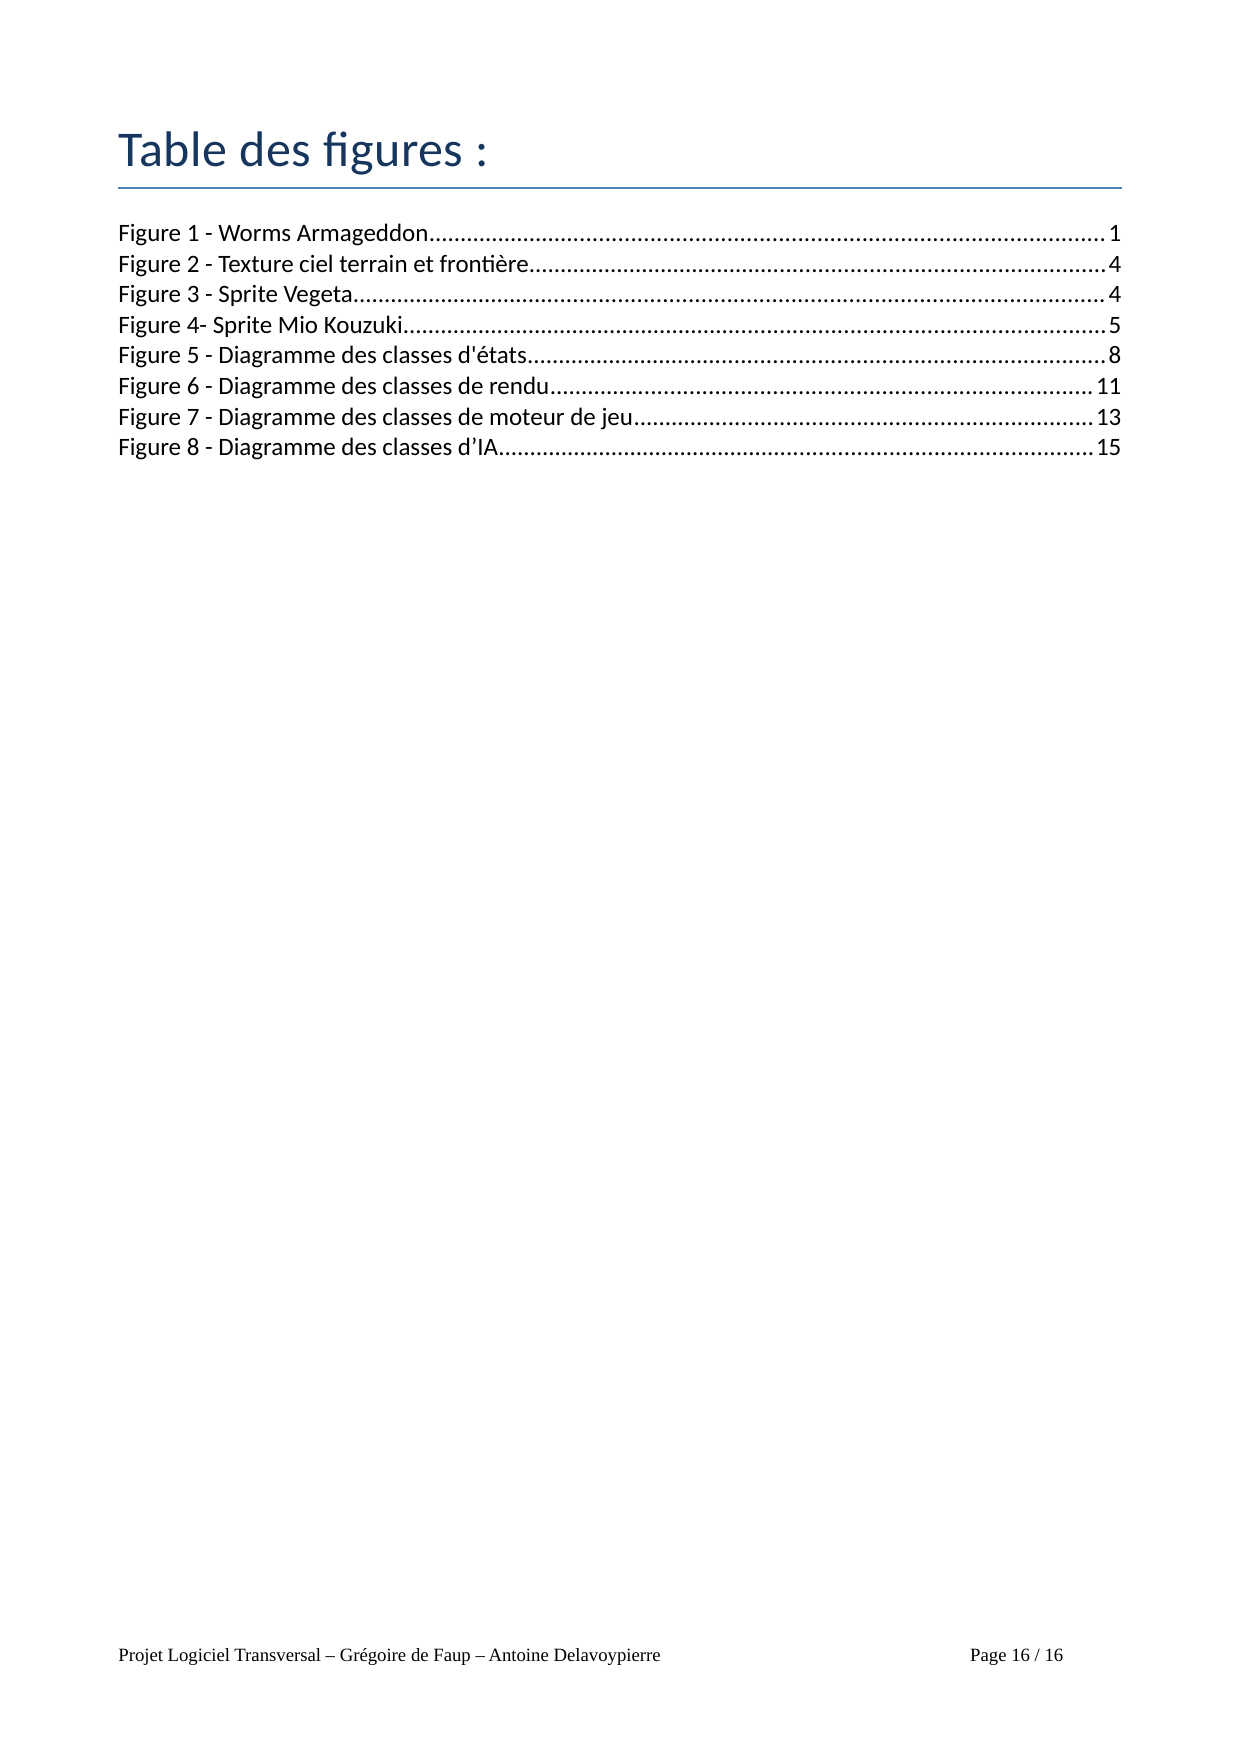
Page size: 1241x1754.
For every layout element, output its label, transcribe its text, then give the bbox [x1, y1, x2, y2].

text Figure 8 - Diagramme des classes d’IA 15 [118, 431, 1122, 462]
text Figure 6 - Diagramme des classes de rendu 11 [118, 370, 1122, 401]
text Figure 2 - Texture ciel terrain et frontière 4 [118, 248, 1122, 279]
text Figure 1 - Worms Armageddon 1 [118, 218, 1122, 248]
text Figure 4- Sprite Mio Kouzuki 5 [118, 309, 1122, 340]
text Table des figures : [118, 118, 1122, 187]
text Figure 3 - Sprite Vegeta 4 [118, 279, 1122, 309]
text Figure 7 - Diagramme des classes de moteur de jeu 13 [118, 401, 1122, 431]
text Figure 5 - Diagramme des classes d'états 8 [118, 340, 1122, 370]
